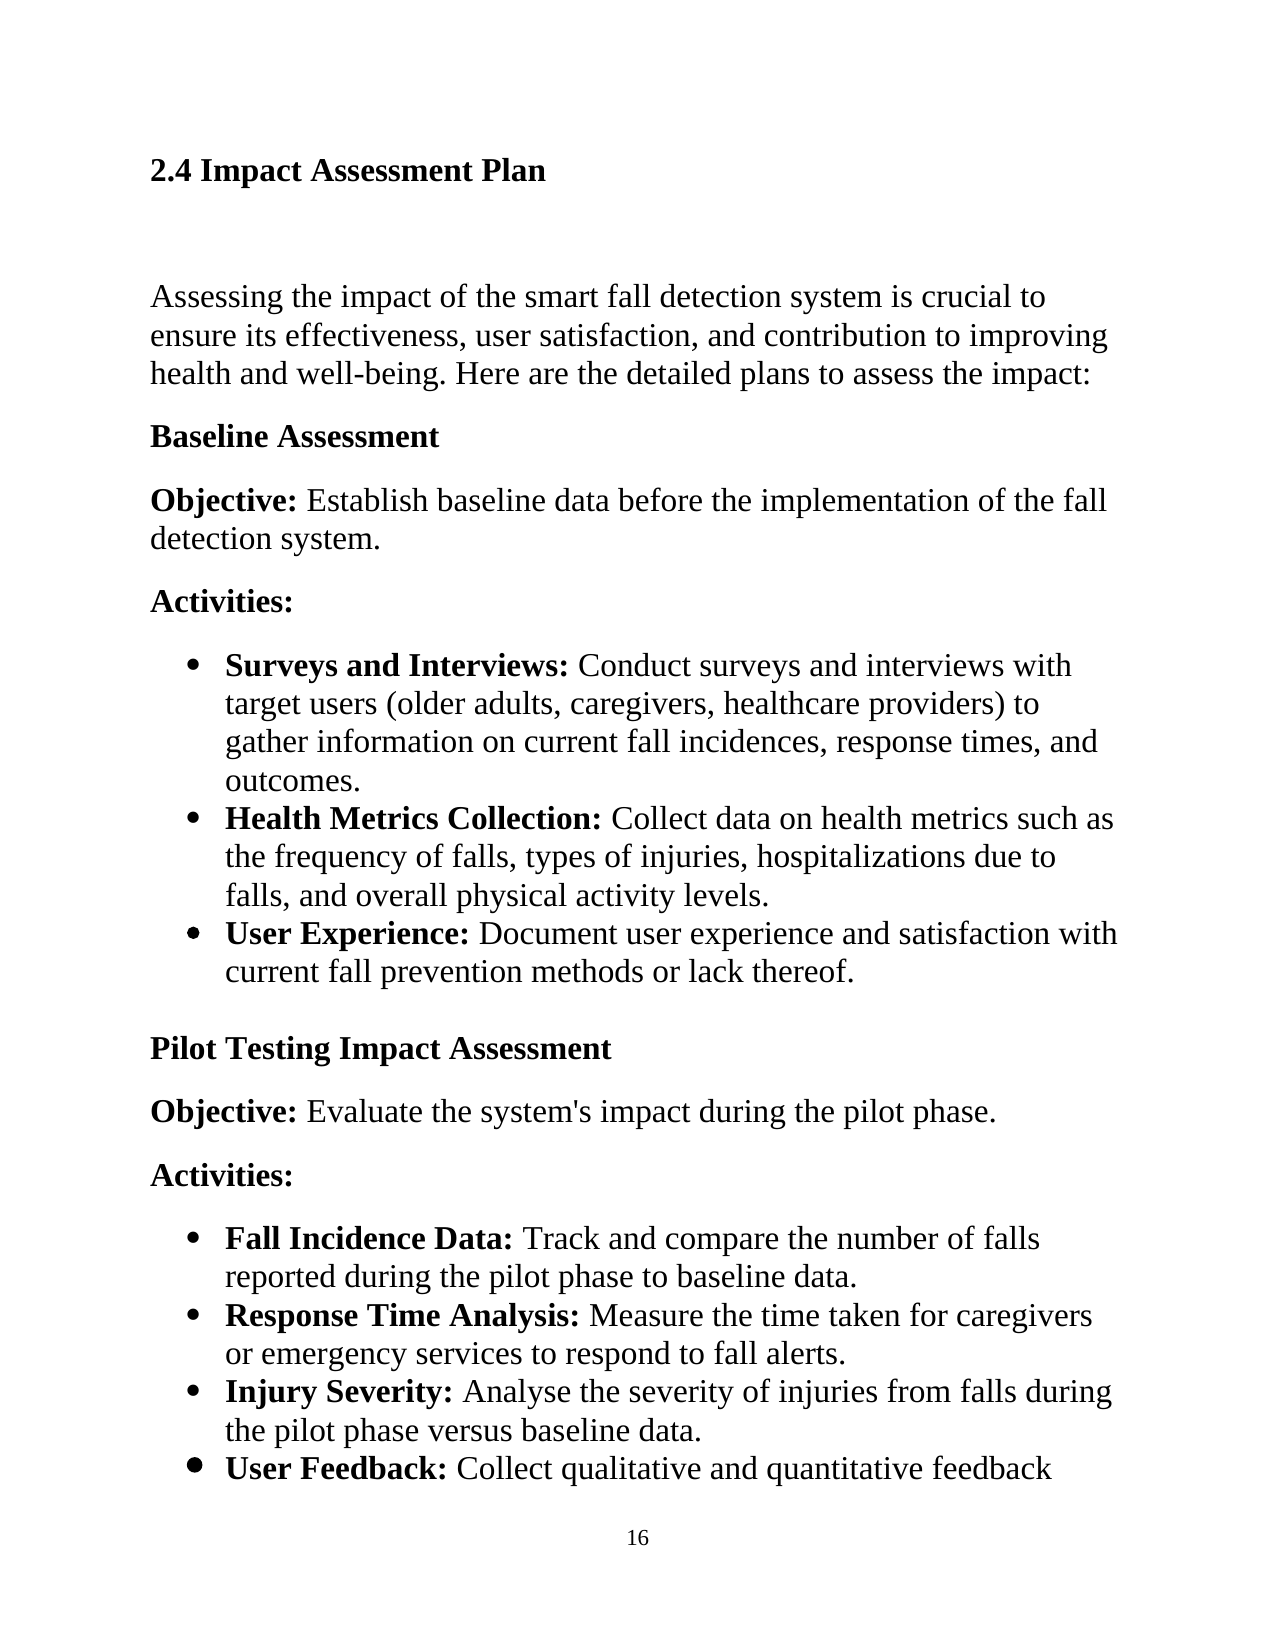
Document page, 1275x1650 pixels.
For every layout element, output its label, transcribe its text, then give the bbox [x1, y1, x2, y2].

list Fall Incidence Data: Track and compare the number of falls reported during the pilot phase to baseline data. [187, 1218, 1125, 1295]
text Baseline Assessment [150, 417, 1125, 455]
text 2.4 Impact Assessment Plan [150, 150, 1125, 188]
list Surveys and Interviews: Conduct surveys and interviews with target users (older adults, caregivers, healthcare providers) to gather information on current fall incidences, response times, and outcomes. [187, 645, 1125, 798]
list Response Time Analysis: Measure the time taken for caregivers or emergency services to respond to fall alerts. [187, 1295, 1125, 1372]
text Activities: [150, 1155, 1125, 1193]
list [187, 1448, 1125, 1488]
text Activities: [150, 582, 1125, 620]
list User Experience: Document user experience and satisfaction with current fall prevention methods or lack thereof. [187, 913, 1125, 990]
list Injury Severity: Analyse the severity of injuries from falls during the pilot phase versus baseline data. [187, 1372, 1125, 1448]
text Assessing the impact of the smart fall detection system is crucial to ensure its effectiveness, user satisfaction, and contribution to improving health and well-being. Here are the detailed plans to assess the impact: [150, 277, 1125, 392]
text Objective: Establish baseline data before the implementation of the fall detection system. [150, 480, 1125, 557]
text Objective: Evaluate the system's impact during the pilot phase. [150, 1092, 1125, 1130]
text Pilot Testing Impact Assessment [150, 1028, 1125, 1067]
list Health Metrics Collection: Collect data on health metrics such as the frequency of falls, types of injuries, hospitalizations due to falls, and overall physical activity levels. [187, 798, 1125, 913]
